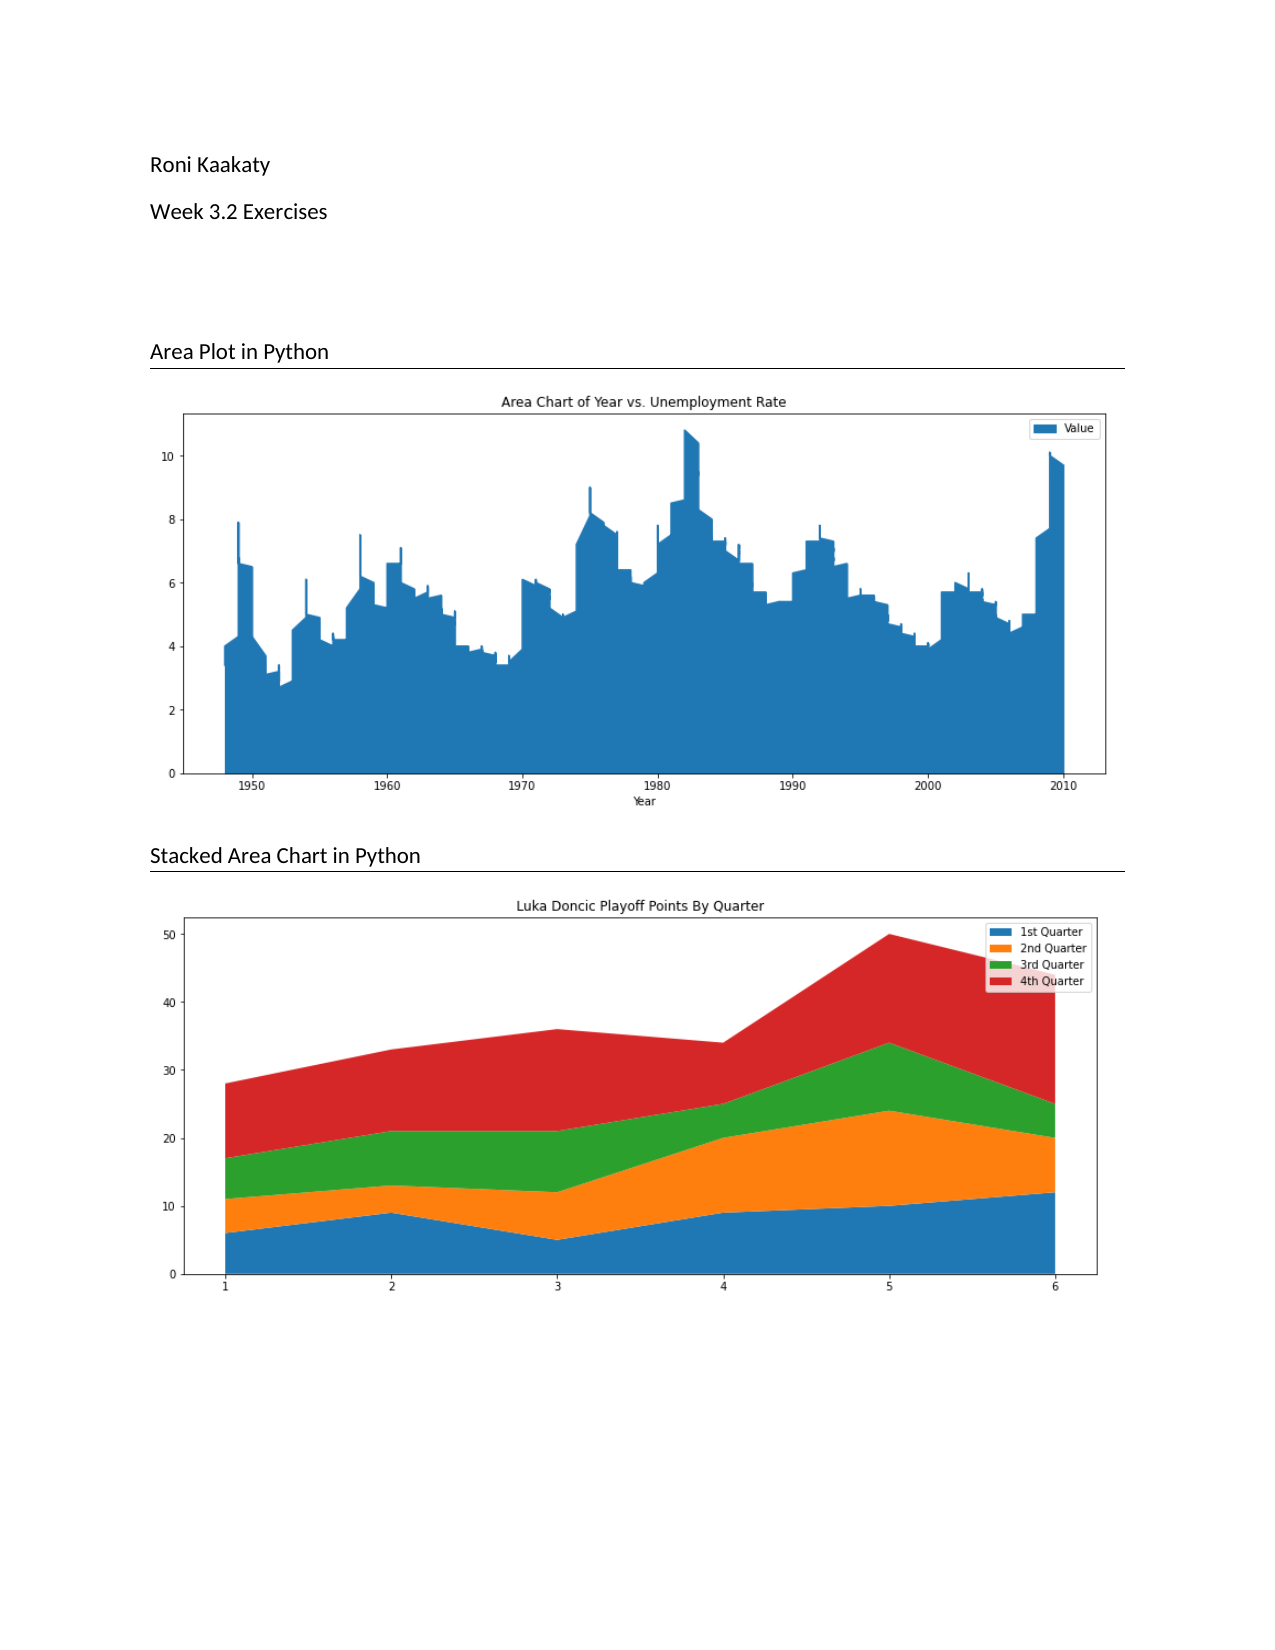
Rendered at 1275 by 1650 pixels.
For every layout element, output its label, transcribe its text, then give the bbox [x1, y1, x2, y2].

picture [150, 890, 1124, 1296]
text Roni Kaakaty [150, 150, 1125, 178]
picture [150, 387, 1124, 822]
text Area Plot in Python [150, 337, 1125, 368]
text Week 3.2 Exercises [150, 197, 1125, 225]
text Stacked Area Chart in Python [150, 841, 1125, 871]
